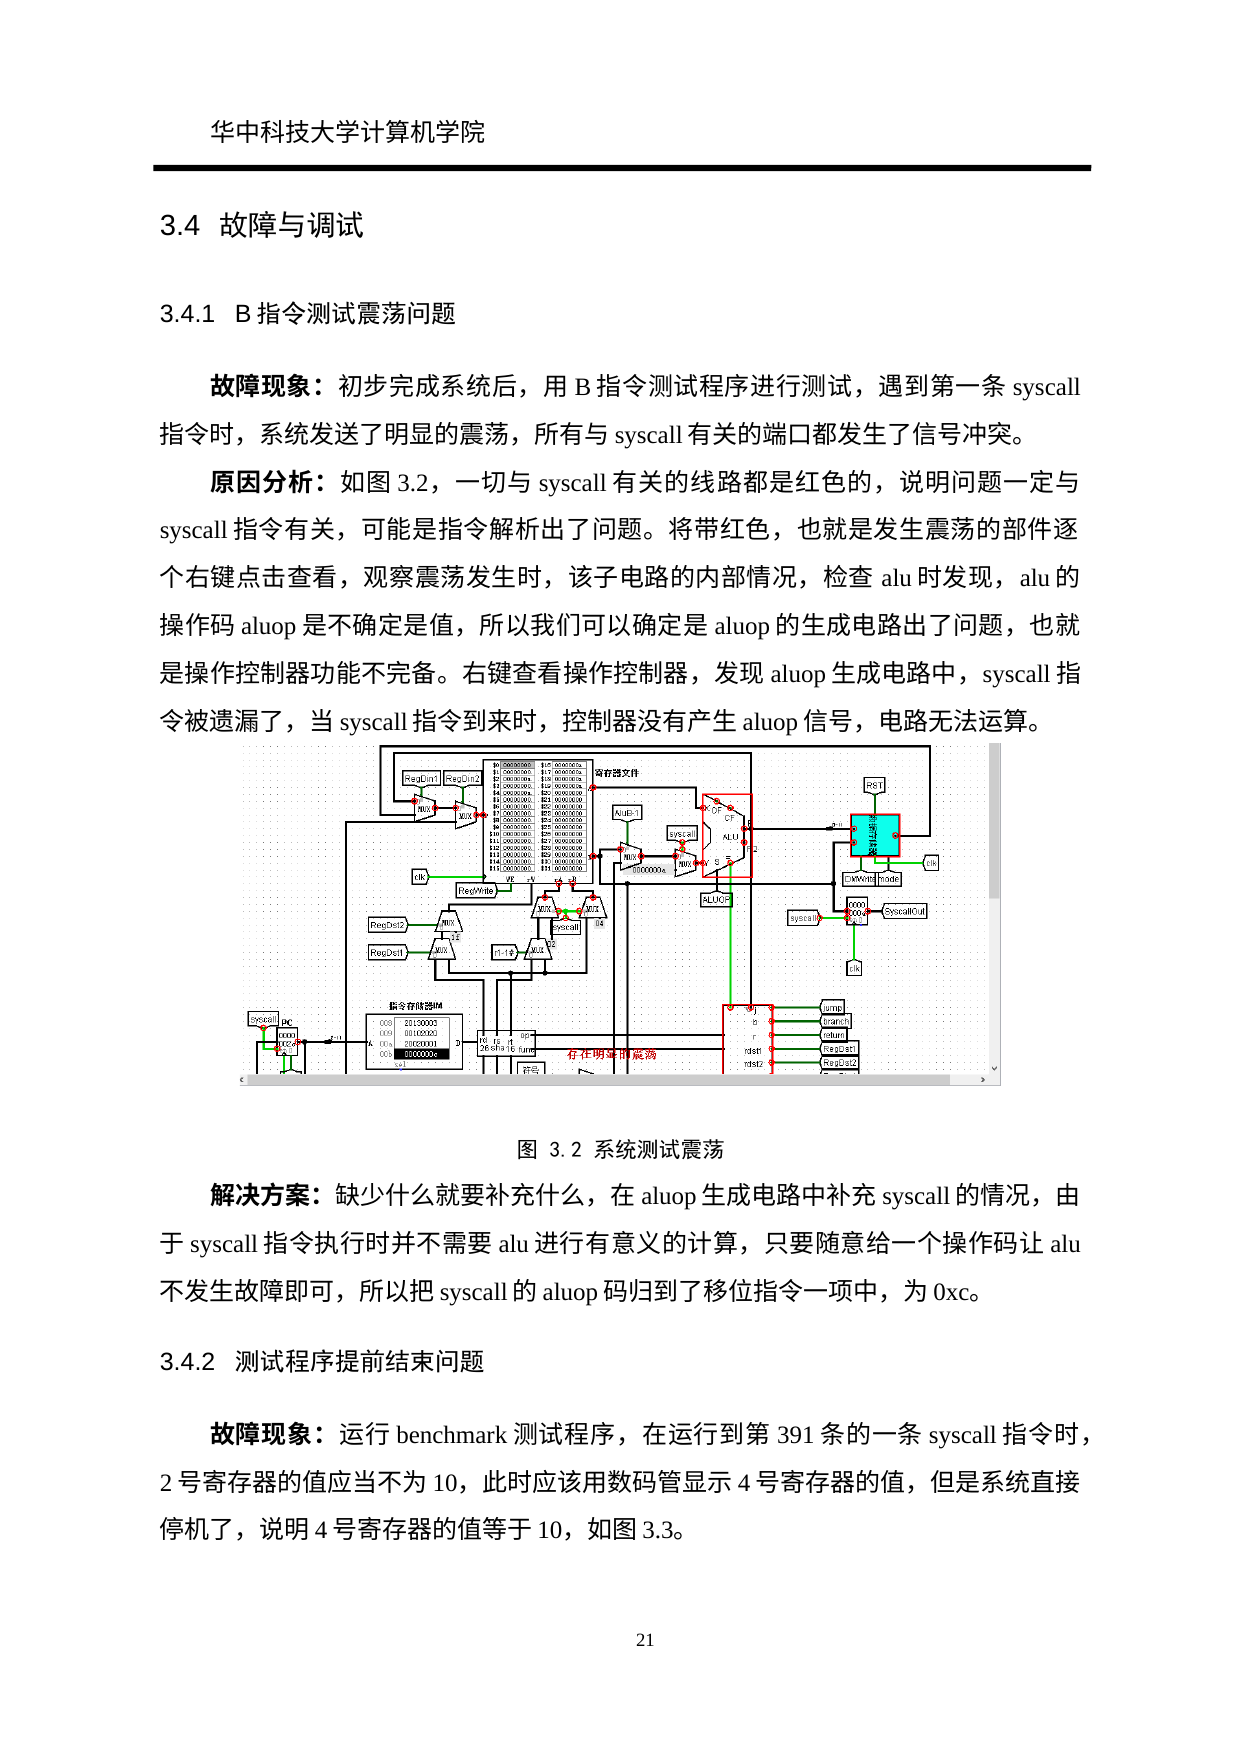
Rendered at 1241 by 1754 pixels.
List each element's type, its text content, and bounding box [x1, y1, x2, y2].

picture [239, 743, 1001, 1086]
text 故障现象：运行benchmark测试程序，在运行到第391条的一条syscall指令时，2号寄存器的值应当不为10，此时应该用数码管显示4号寄存器的值，但是系统直接停机了，说明4号寄存器的值等于10，如图3.3。 [159, 1408, 1081, 1552]
text 图 3.2 系统测试震荡 [159, 1135, 1081, 1160]
subtitle B指令测试震荡问题 [159, 289, 1081, 337]
subtitle 测试程序提前结束问题 [159, 1337, 1081, 1385]
text 原因分析：如图3.2，一切与syscall有关的线路都是红色的，说明问题一定与syscall指令有关，可能是指令解析出了问题。将带红色，也就是发生震荡的部件逐个右键点击查看，观察震荡发生时，该子电路的内部情况，检查alu时发现，alu的操作码aluop是不确定是值，所以我们可以确定是aluop的生成电路出了问题，也就是操作控制器功能不完备。右键查看操作控制器，发现aluop生成电路中，syscall指令被遗漏了，当syscall指令到来时，控制器没有产生aluop信号，电路无法运算。 [159, 456, 1081, 743]
text 解决方案：缺少什么就要补充什么，在aluop生成电路中补充syscall的情况，由于syscall指令执行时并不需要alu进行有意义的计算，只要随意给一个操作码让alu不发生故障即可，所以把syscall的aluop码归到了移位指令一项中，为0xc。 [159, 1169, 1081, 1313]
subtitle 故障与调试 [159, 206, 1081, 241]
text 故障现象：初步完成系统后，用B指令测试程序进行测试，遇到第一条syscall指令时，系统发送了明显的震荡，所有与syscall有关的端口都发生了信号冲突。 [159, 361, 1081, 456]
